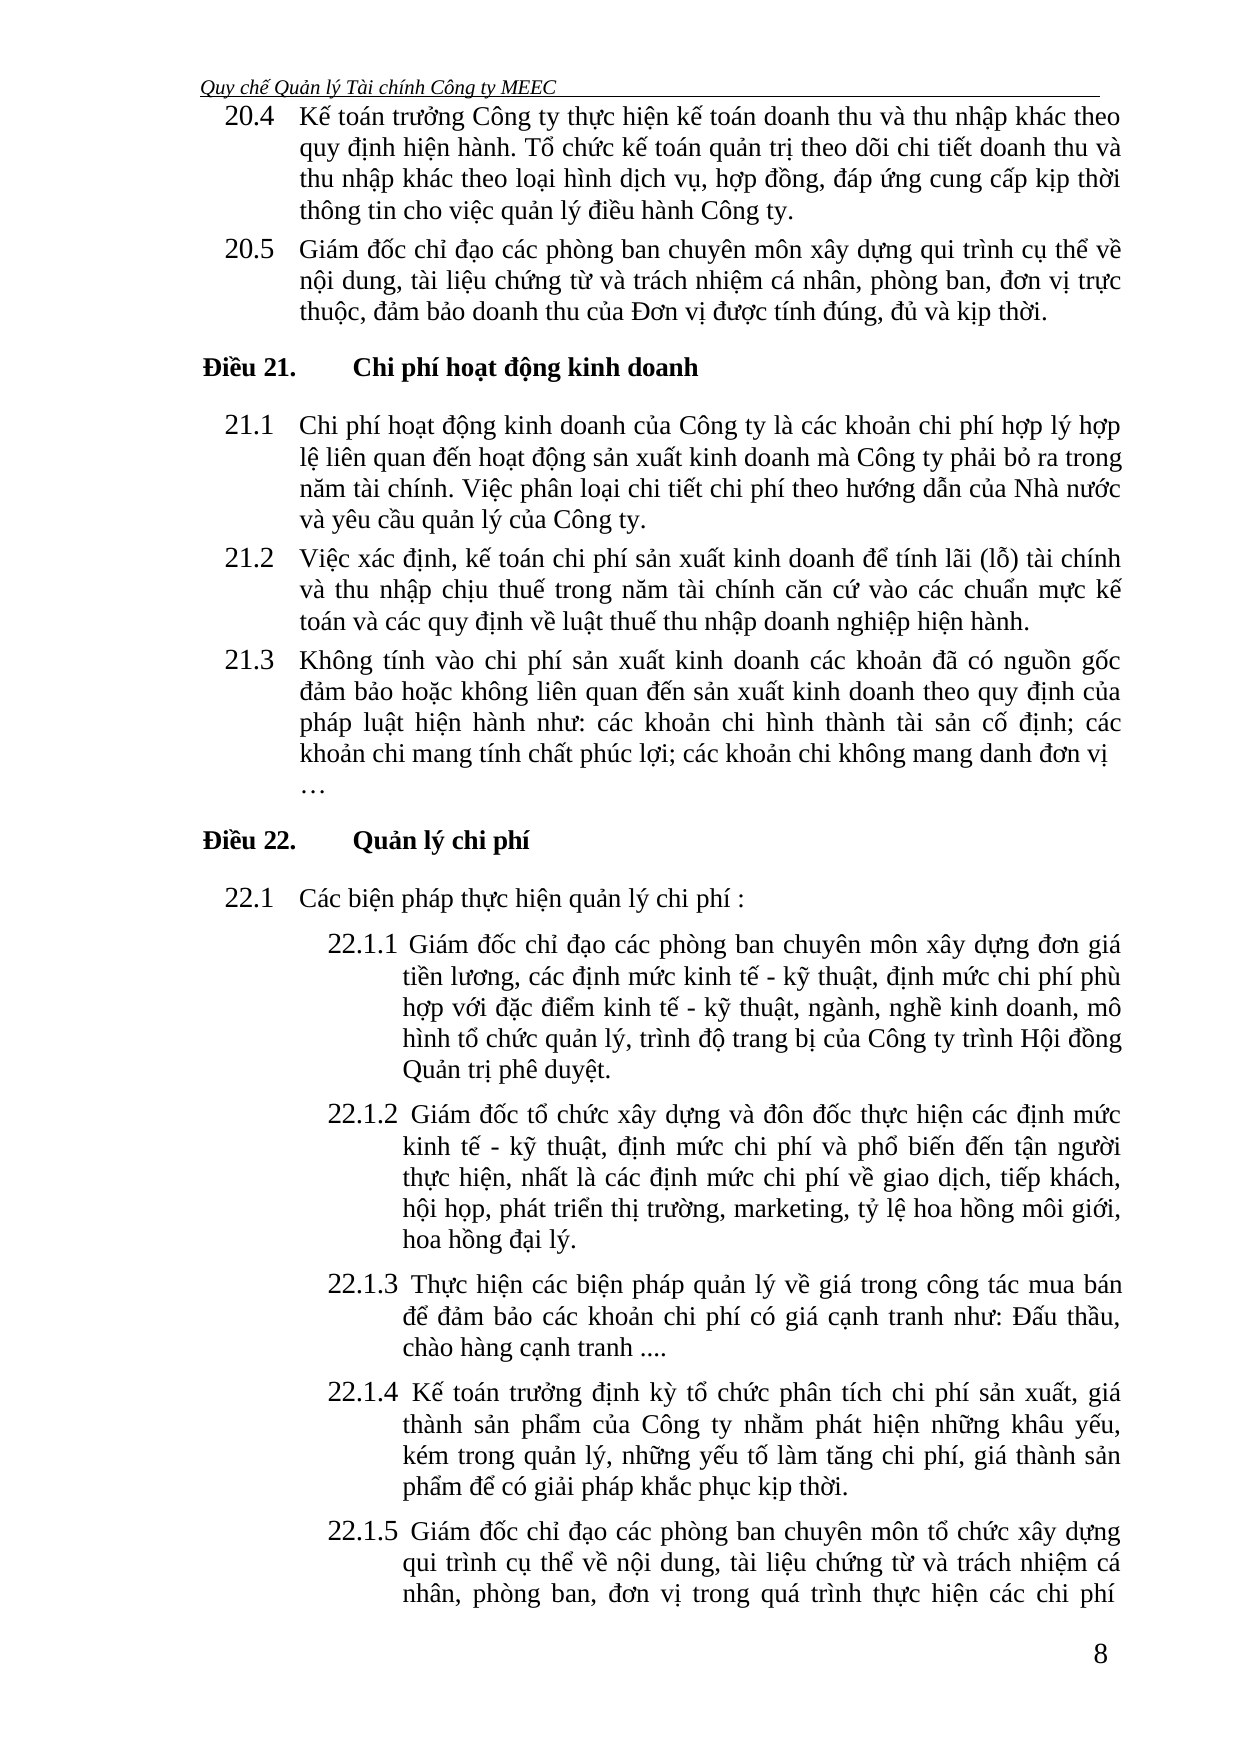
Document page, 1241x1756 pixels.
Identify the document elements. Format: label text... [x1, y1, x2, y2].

list Chi phí hoạt động kinh doanh của Công ty là các khoản chi phí hợp lý hợp lệ liên quan đến hoạt động sản xuất kinh doanh mà Công ty phải bỏ ra trong năm tài chính. Việc phân loại chi tiết chi phí theo hướng dẫn của Nhà nước và yêu cầu quản lý của Công ty. [224, 407, 1123, 534]
list Thực hiện các biện pháp quản lý về giá trong công tác mua bán để đảm bảo các khoản chi phí có giá cạnh tranh như: Đấu thầu, chào hàng cạnh tranh .... [327, 1266, 1122, 1362]
list Giám đốc chỉ đạo các phòng ban chuyên môn xây dựng qui trình cụ thể về nội dung, tài liệu chứng từ và trách nhiệm cá nhân, phòng ban, đơn vị trực thuộc, đảm bảo doanh thu của Đơn vị được tính đúng, đủ và kịp thời. [224, 231, 1123, 327]
list Kế toán trưởng định kỳ tổ chức phân tích chi phí sản xuất, giá thành sản phẩm của Công ty nhằm phát hiện những khâu yếu, kém trong quản lý, những yếu tố làm tăng chi phí, giá thành sản phẩm để có giải pháp khắc phục kịp thời. [327, 1374, 1122, 1501]
list Các biện pháp thực hiện quản lý chi phí : [224, 881, 1134, 914]
list Việc xác định, kế toán chi phí sản xuất kinh doanh để tính lãi (lỗ) tài chính và thu nhập chịu thuế trong năm tài chính căn cứ vào các chuẩn mực kế toán và các quy định về luật thuế thu nhập doanh nghiệp hiện hành. [224, 540, 1122, 636]
list Giám đốc tổ chức xây dựng và đôn đốc thực hiện các định mức kinh tế - kỹ thuật, định mức chi phí và phổ biến đến tận người thực hiện, nhất là các định mức chi phí về giao dịch, tiếp khách, hội họp, phát triển thị trường, marketing, tỷ lệ hoa hồng môi giới, hoa hồng đại lý. [327, 1096, 1122, 1254]
list Không tính vào chi phí sản xuất kinh doanh các khoản đã có nguồn gốc đảm bảo hoặc không liên quan đến sản xuất kinh doanh theo quy định của pháp luật hiện hành như: các khoản chi hình thành tài sản cố định; các khoản chi mang tính chất phúc lợi; các khoản chi không mang danh đơn vị [224, 642, 1122, 769]
subtitle Điều 21. Chi phí hoạt động kinh doanh [202, 351, 1134, 382]
subtitle Điều 22. Quản lý chi phí [202, 824, 1134, 856]
text … [299, 769, 1134, 799]
list Kế toán trưởng Công ty thực hiện kế toán doanh thu và thu nhập khác theo quy định hiện hành. Tổ chức kế toán quản trị theo dõi chi tiết doanh thu và thu nhập khác theo loại hình dịch vụ, hợp đồng, đáp ứng cung cấp kịp thời thông tin cho việc quản lý điều hành Công ty. [224, 98, 1123, 225]
list Giám đốc chỉ đạo các phòng ban chuyên môn xây dựng đơn giá tiền lương, các định mức kinh tế - kỹ thuật, định mức chi phí phù hợp với đặc điểm kinh tế - kỹ thuật, ngành, nghề kinh doanh, mô hình tổ chức quản lý, trình độ trang bị của Công ty trình Hội đồng Quản trị phê duyệt. [327, 926, 1123, 1084]
list Giám đốc chỉ đạo các phòng ban chuyên môn tổ chức xây dựng qui trình cụ thể về nội dung, tài liệu chứng từ và trách nhiệm cá nhân, phòng ban, đơn vị trong quá trình thực hiện các chi phí [327, 1514, 1122, 1608]
